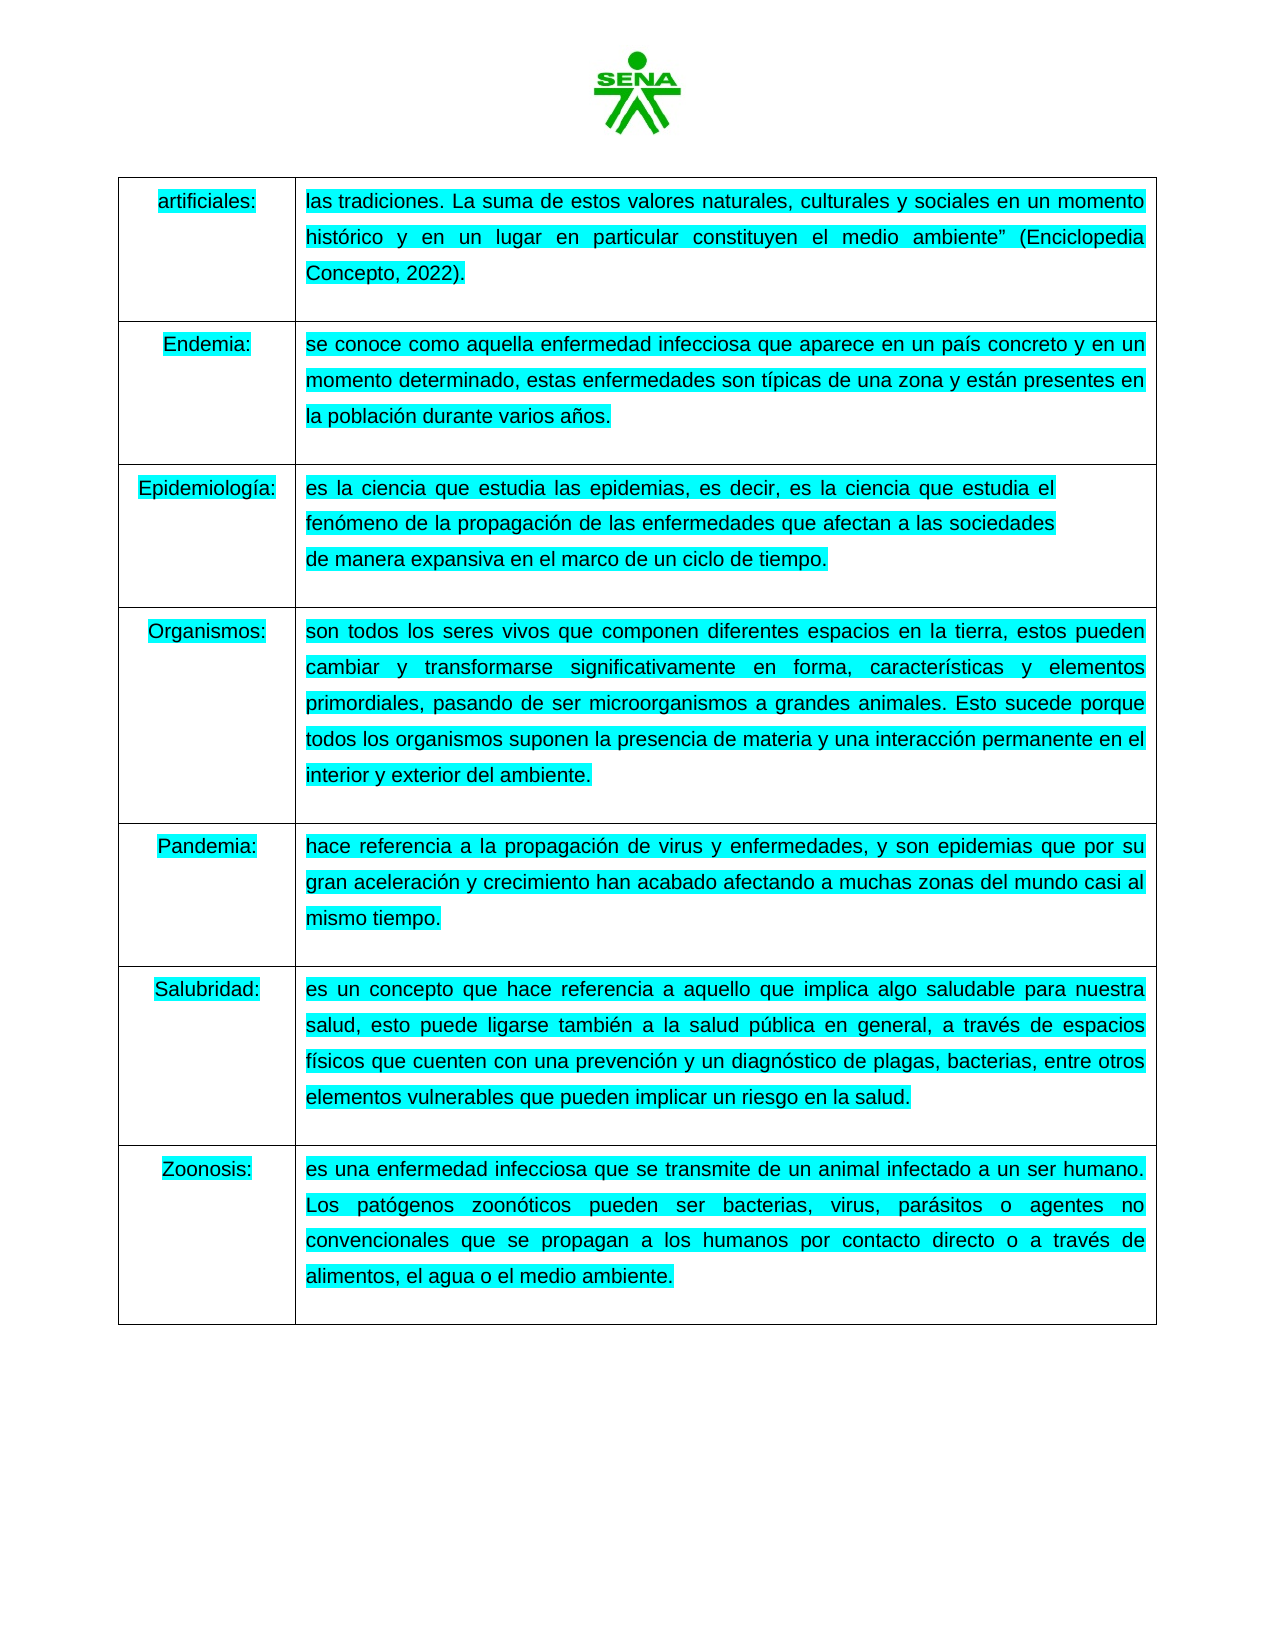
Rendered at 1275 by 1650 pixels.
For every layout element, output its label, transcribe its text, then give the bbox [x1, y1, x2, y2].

table_cell Elementos artificiales: [119, 178, 295, 321]
table_cell son todos los seres vivos que componen diferentes espacios en la tierra, estos pueden cambiar y transformarse significativamente en forma, características y elementos primordiales, pasando de ser microorganismos a grandes animales. Esto sucede porque todos los organismos suponen la presencia de materia y una interacción permanente en el interior y exterior del ambiente. [296, 608, 1156, 822]
table_cell es una enfermedad infecciosa que se transmite de un animal infectado a un ser humano. Los patógenos zoonóticos pueden ser bacterias, virus, parásitos o agentes no convencionales que se propagan a los humanos por contacto directo o a través de alimentos, el agua o el medio ambiente. [296, 1146, 1156, 1324]
table_cell Zoonosis: [119, 1146, 295, 1324]
table_cell hace referencia a la propagación de virus y enfermedades, y son epidemias que por su gran aceleración y crecimiento han acabado afectando a muchas zonas del mundo casi al mismo tiempo. [296, 824, 1156, 966]
table_cell Endemia: [119, 322, 295, 464]
picture [588, 45, 687, 142]
table_cell Salubridad: [119, 967, 295, 1145]
table_cell se conoce como aquella enfermedad infecciosa que aparece en un país concreto y en un momento determinado, estas enfermedades son típicas de una zona y están presentes en la población durante varios años. [296, 322, 1156, 464]
table_cell es un concepto que hace referencia a aquello que implica algo saludable para nuestra salud, esto puede ligarse también a la salud pública en general, a través de espacios físicos que cuenten con una prevención y un diagnóstico de plagas, bacterias, entre otros elementos vulnerables que pueden implicar un riesgo en la salud. [296, 967, 1156, 1145]
table_cell Organismos: [119, 608, 295, 822]
table_cell Epidemiología: [119, 465, 295, 607]
table_cell es la ciencia que estudia las epidemias, es decir, es la ciencia que estudia el fenómeno de la propagación de las enfermedades que afectan a las sociedades de manera expansiva en el marco de un ciclo de tiempo. [296, 465, 1156, 607]
table_cell Pandemia: [119, 824, 295, 966]
